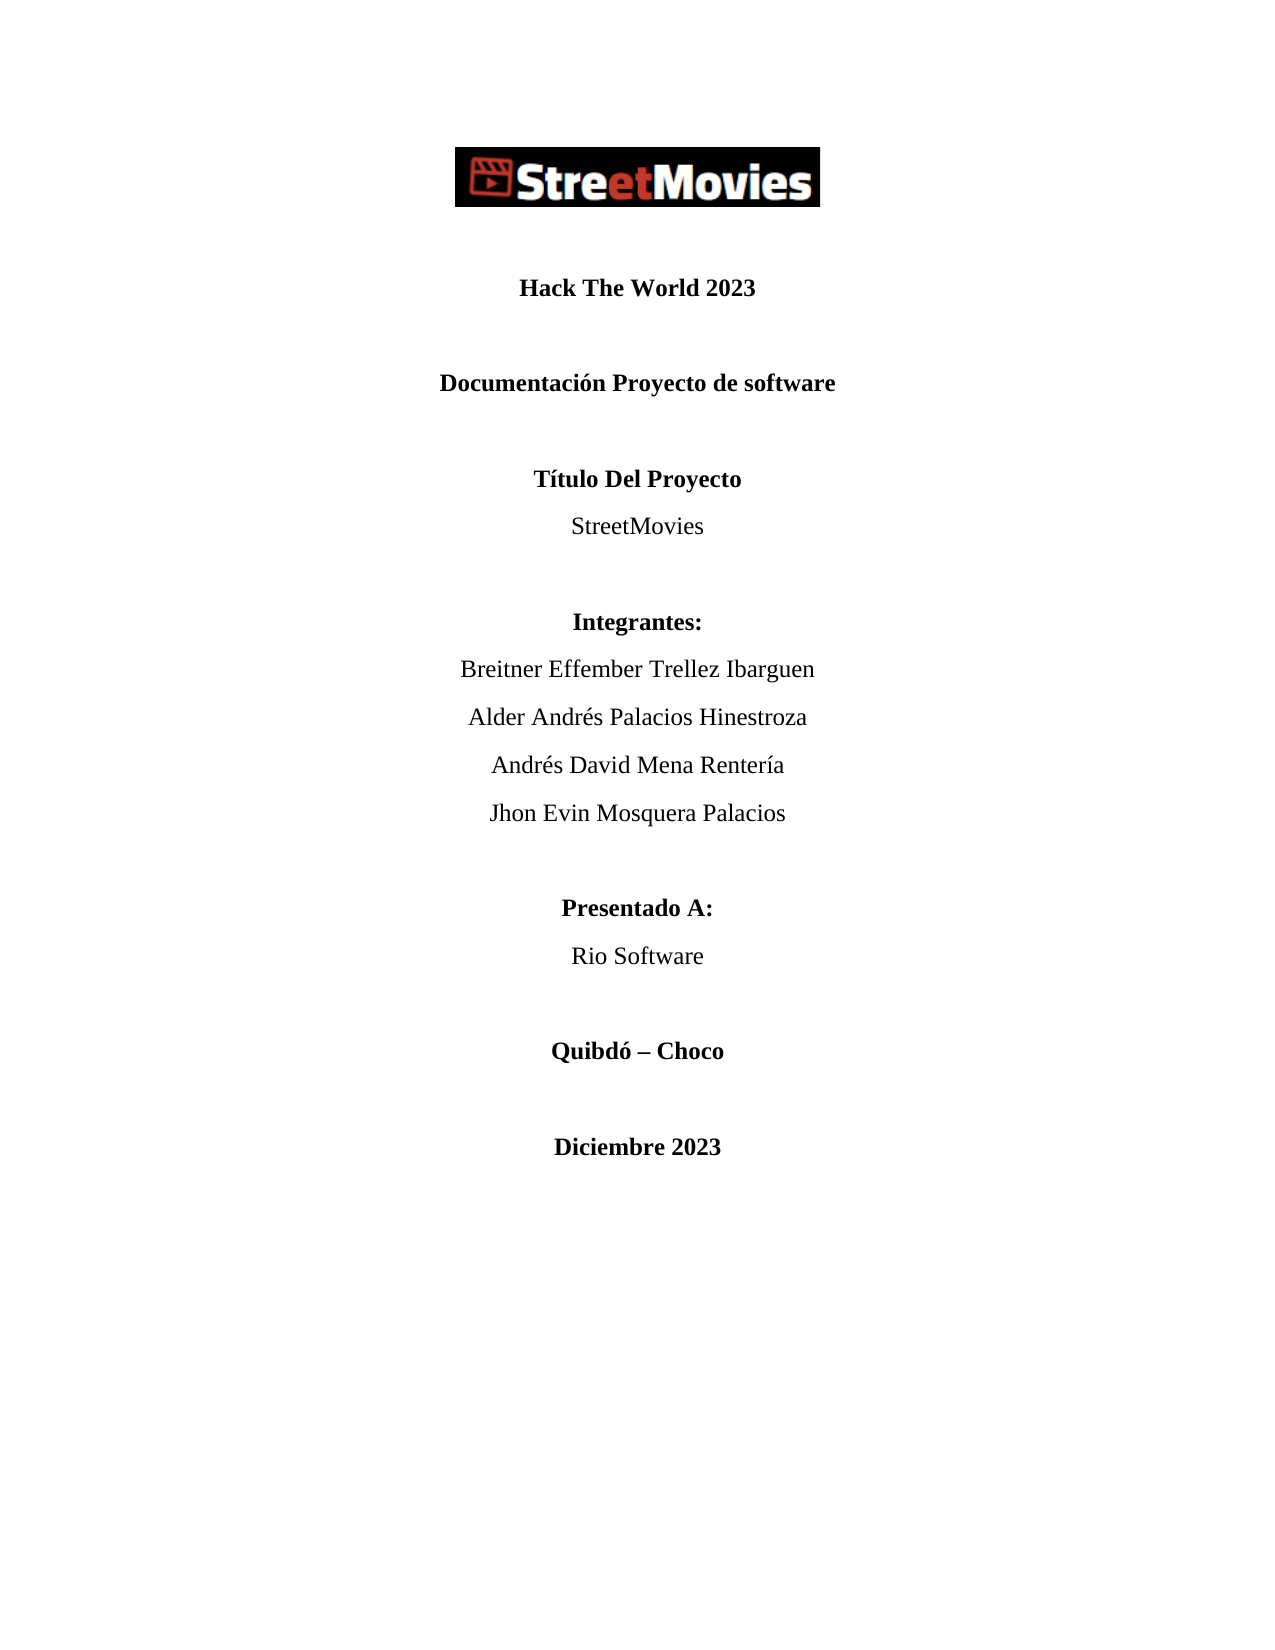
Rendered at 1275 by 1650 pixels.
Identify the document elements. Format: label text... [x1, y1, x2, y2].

text Rio Software [177, 941, 1098, 969]
text Integrantes: [177, 607, 1098, 636]
picture [455, 147, 821, 207]
text Quibdó – Choco [177, 1036, 1098, 1065]
text Presentado A: [177, 893, 1098, 922]
text Breitner Effember Trellez Ibarguen [177, 654, 1098, 683]
text Documentación Proyecto de software [177, 368, 1098, 397]
text Hack The World 2023 [177, 273, 1098, 302]
text Título Del Proyecto [177, 464, 1098, 492]
text Jhon Evin Mosquera Palacios [177, 798, 1098, 826]
text StreetMovies [177, 511, 1098, 540]
text Andrés David Mena Rentería [177, 750, 1098, 779]
text Diciembre 2023 [177, 1132, 1098, 1160]
text Alder Andrés Palacios Hinestroza [177, 702, 1098, 731]
